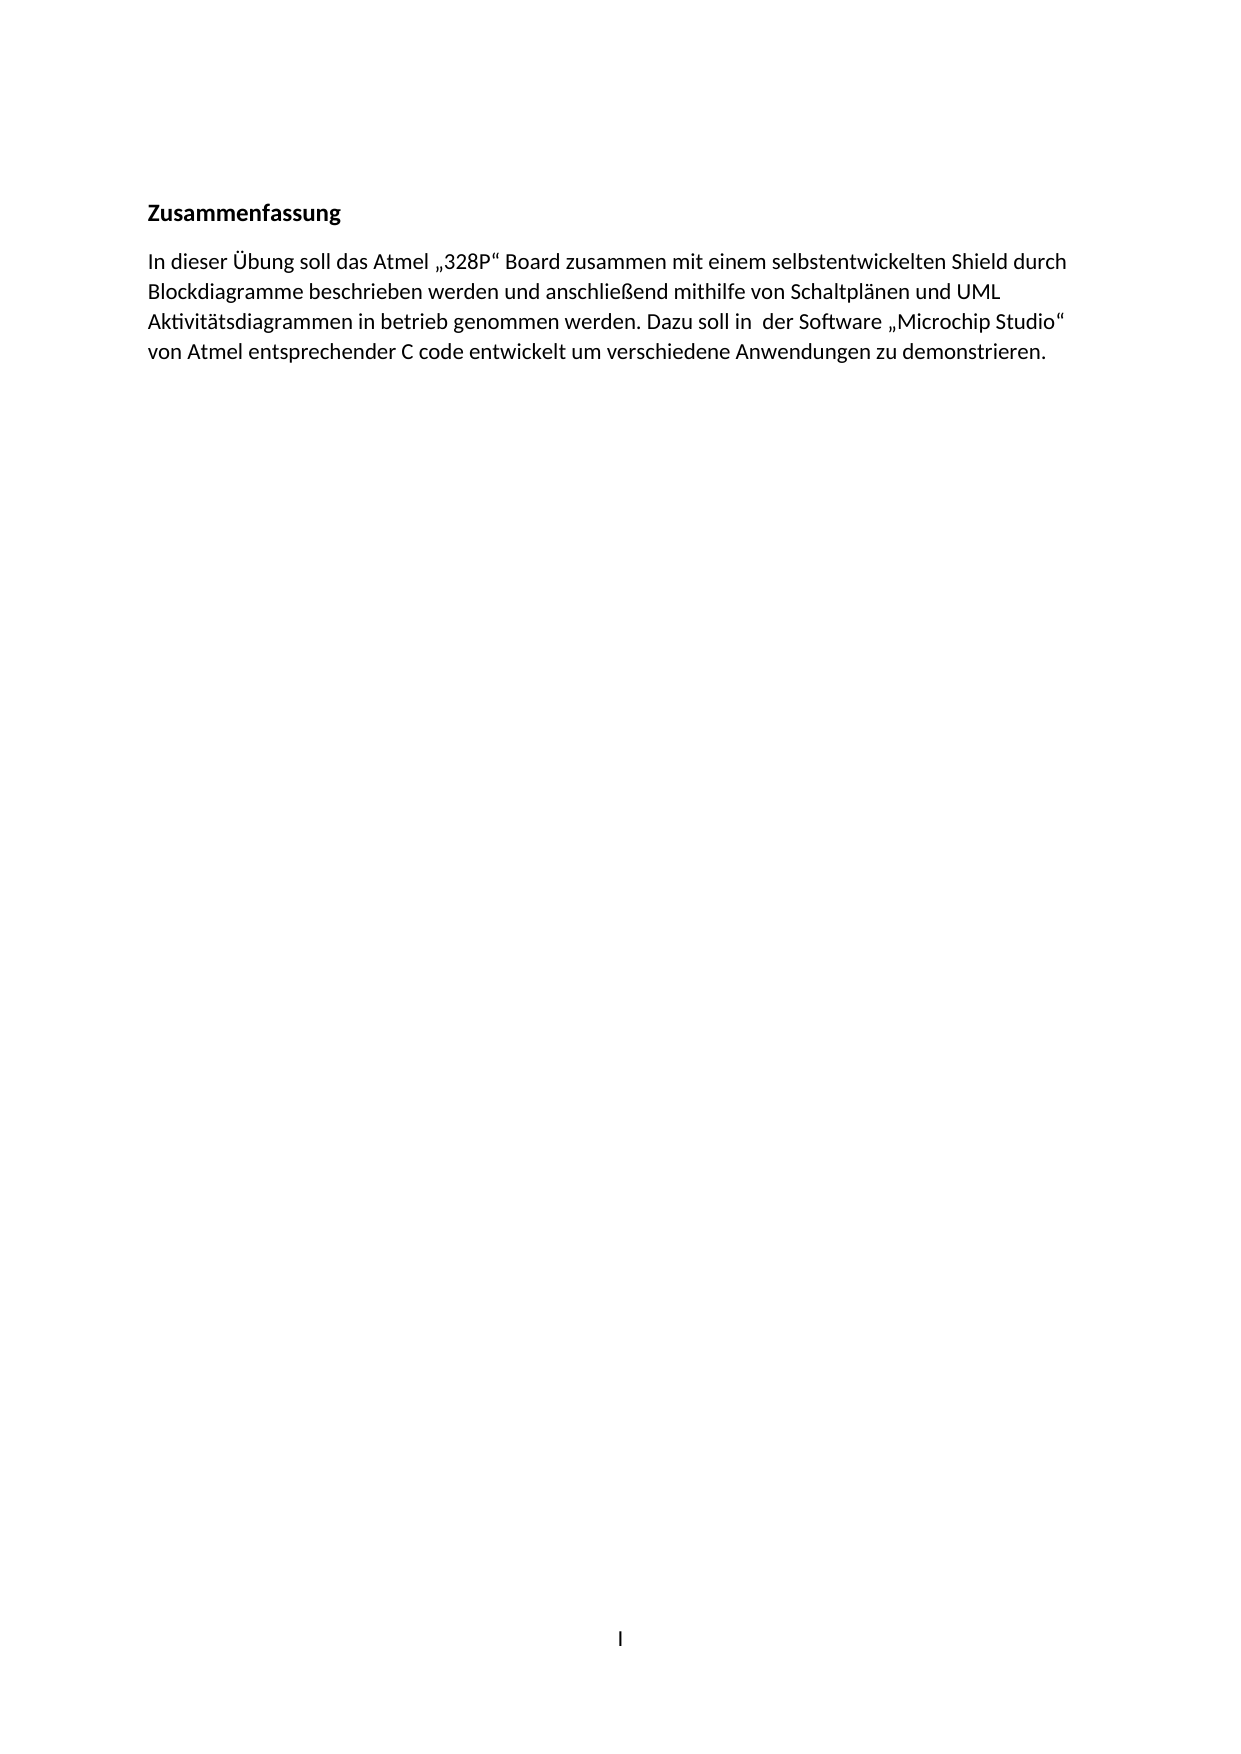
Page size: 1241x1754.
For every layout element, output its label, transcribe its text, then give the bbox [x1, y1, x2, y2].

text Zusammenfassung [148, 197, 1093, 228]
text In dieser Übung soll das Atmel „328P“ Board zusammen mit einem selbstentwickelten Shield durch Blockdiagramme beschrieben werden und anschließend mithilfe von Schaltplänen und UML Aktivitätsdiagrammen in betrieb genommen werden. Dazu soll in der Software „Microchip Studio“ von Atmel entsprechender C code entwickelt um verschiedene Anwendungen zu demonstrieren. [148, 247, 1093, 365]
